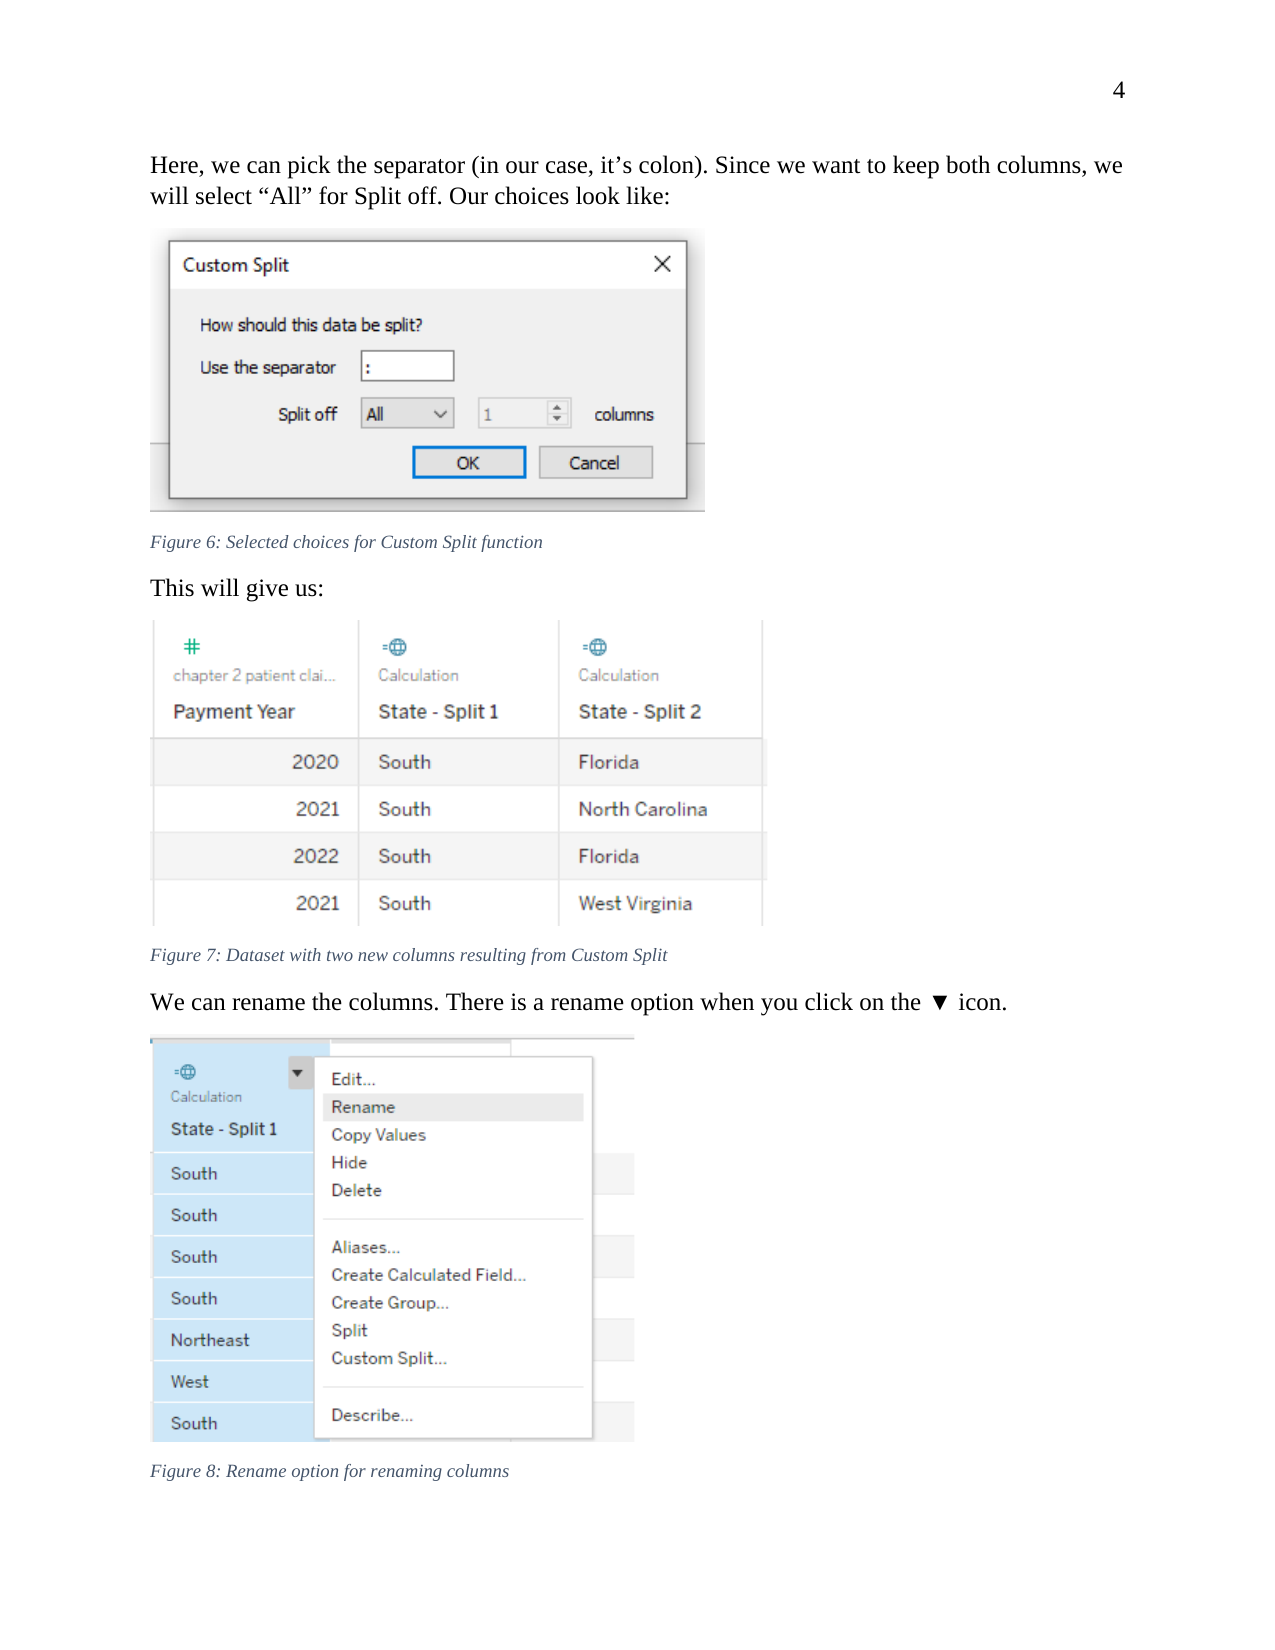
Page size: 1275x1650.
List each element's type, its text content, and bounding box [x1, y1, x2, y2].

picture [150, 228, 705, 512]
text Here, we can pick the separator (in our case, it’s colon). Since we want to keep both columns, we will select “All” for Split off. Our choices look like: [150, 150, 1125, 210]
picture [150, 1034, 635, 1442]
text This will give us: [150, 573, 1125, 602]
text We can rename the columns. There is a rename option when you click on the ▼ icon. [150, 987, 1125, 1016]
picture [150, 620, 768, 926]
